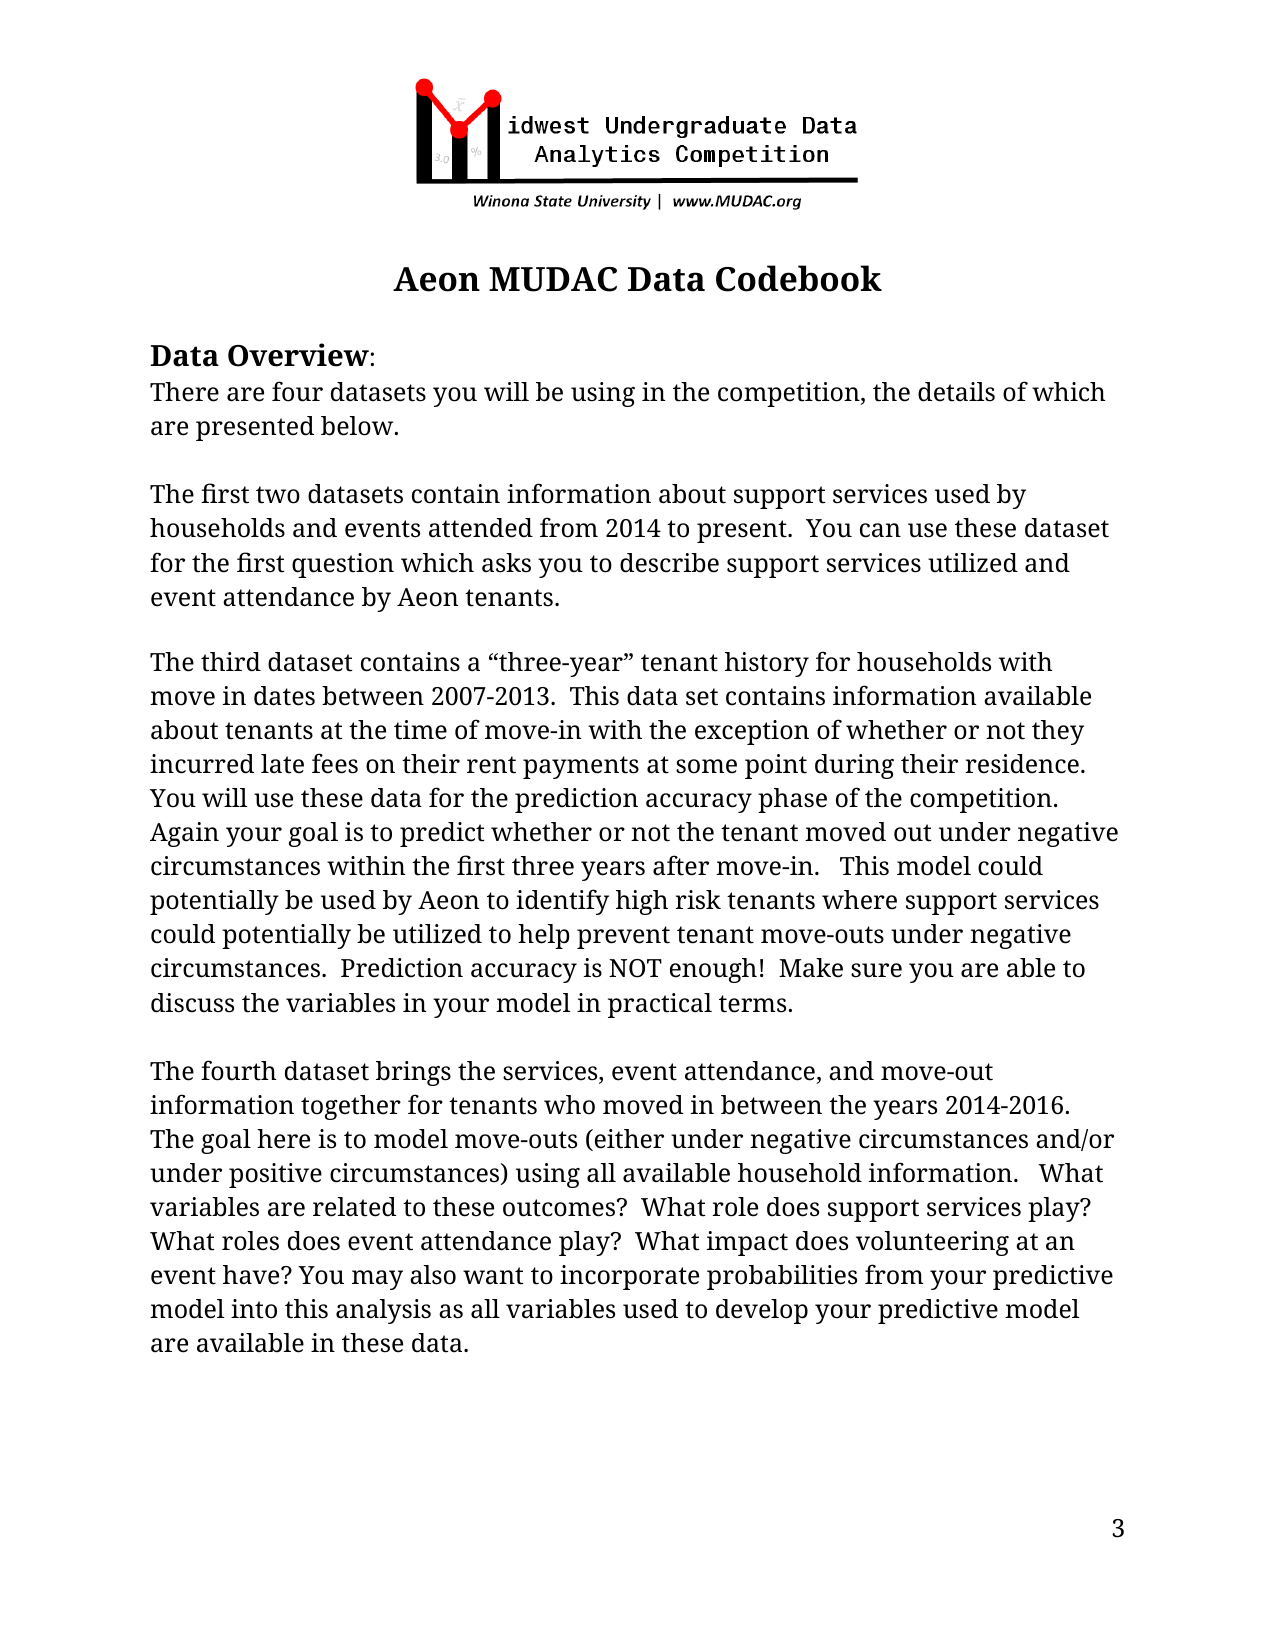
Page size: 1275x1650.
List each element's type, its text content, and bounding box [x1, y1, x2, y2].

text Data Overview: There are four datasets you will be using in the competition, the details of which are presented below. [150, 301, 1125, 443]
text The first two datasets contain information about support services used by households and events attended from 2014 to present. You can use these dataset for the first question which asks you to describe support services utilized and event attendance by Aeon tenants. [150, 477, 1125, 613]
text The fourth dataset brings the services, event attendance, and move-out information together for tenants who moved in between the years 2014-2016. The goal here is to model move-outs (either under negative circumstances and/or under positive circumstances) using all available household information. What variables are related to these outcomes? What role does support services play? What roles does event attendance play? What impact does volunteering at an event have? You may also want to incorporate probabilities from your predictive model into this analysis as all variables used to develop your predictive model are available in these data. [150, 1053, 1125, 1360]
text The third dataset contains a “three-year” tenant history for households with move in dates between 2007-2013. This data set contains information available about tenants at the time of move-in with the exception of whether or not they incurred late fees on their rent payments at some point during their residence. You will use these data for the prediction accuracy phase of the competition. Again your goal is to predict whether or not the tenant moved out under negative circumstances within the first three years after move-in. This model could potentially be used by Aeon to identify high risk tenants where support services could potentially be utilized to help prevent tenant move-outs under negative circumstances. Prediction accuracy is NOT enough! Make sure you are able to discuss the variables in your model in practical terms. [150, 644, 1125, 1019]
text Aeon MUDAC Data Codebook [150, 210, 1125, 301]
picture [411, 75, 864, 211]
